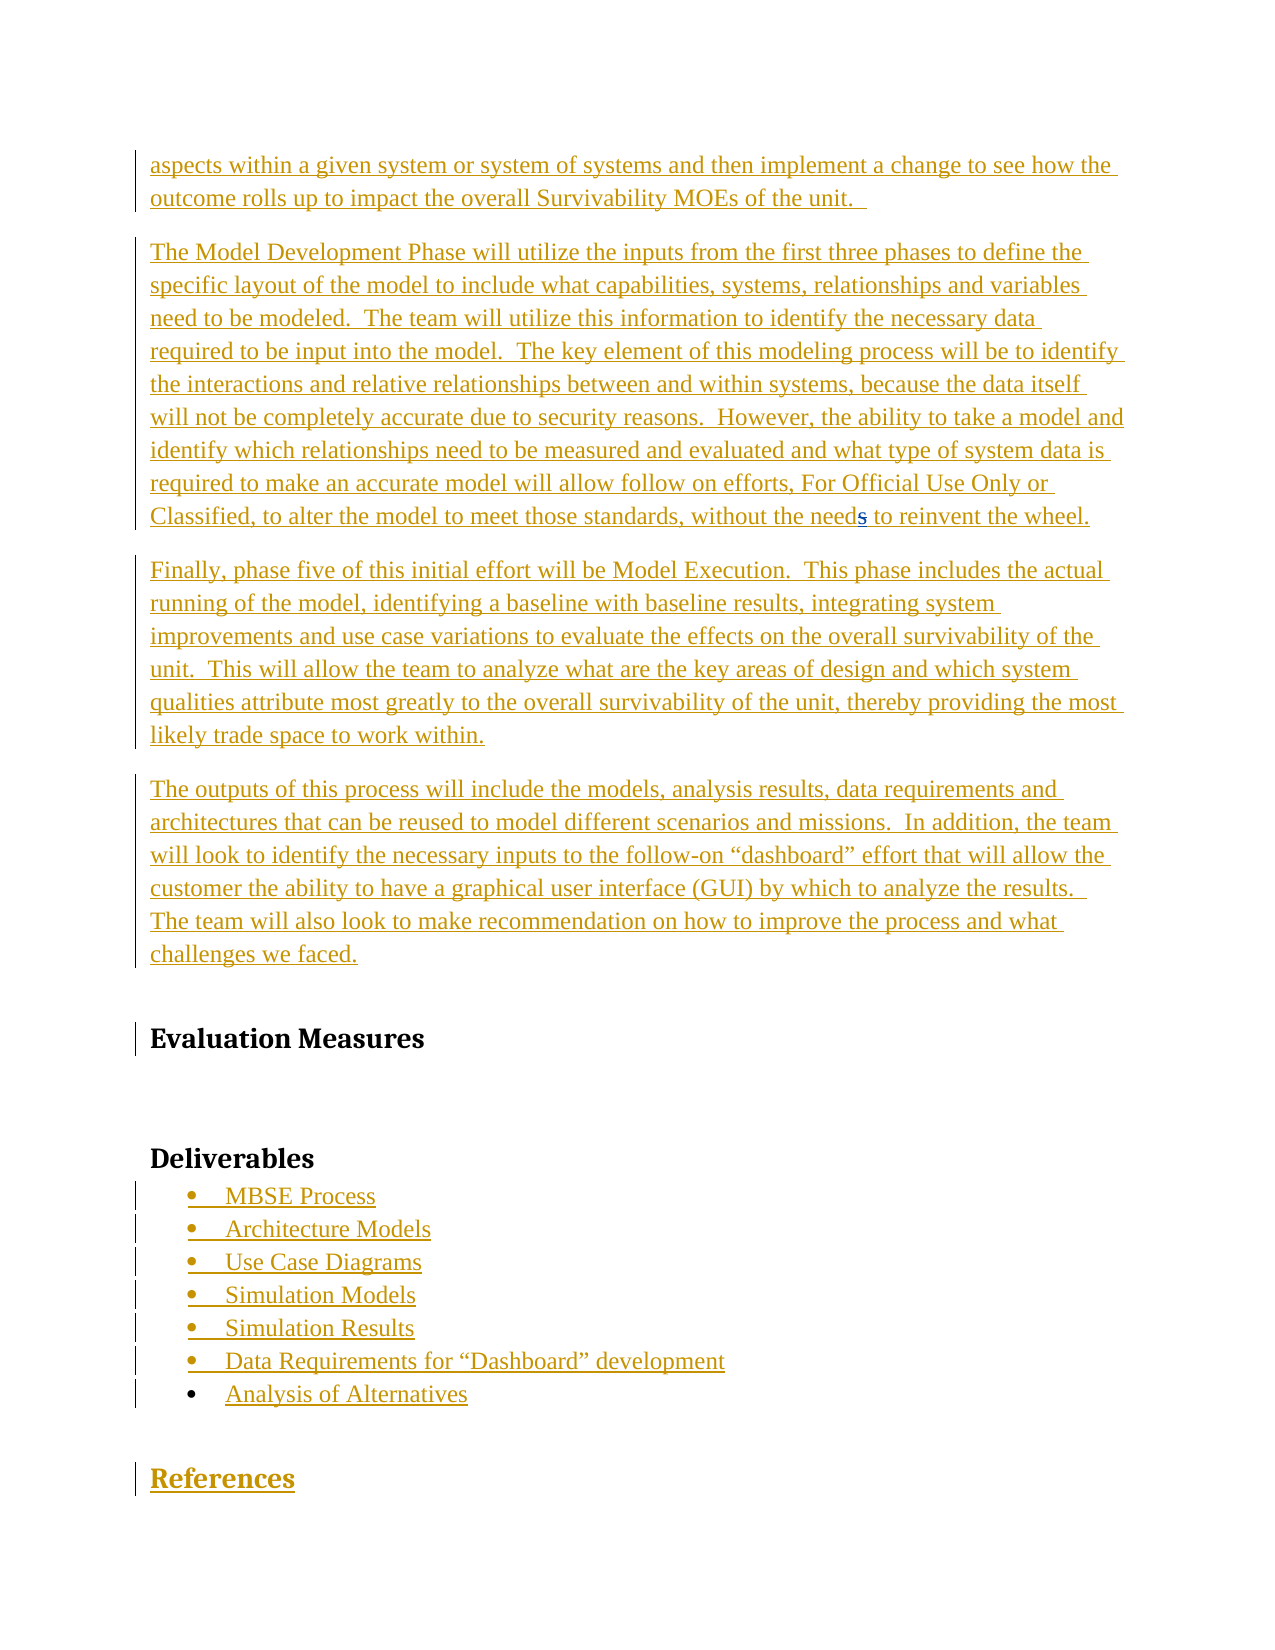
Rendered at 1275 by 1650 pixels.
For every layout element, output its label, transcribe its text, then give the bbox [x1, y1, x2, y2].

subtitle Deliverables [150, 1143, 1125, 1176]
subtitle Evaluation Measures [150, 1022, 1125, 1056]
